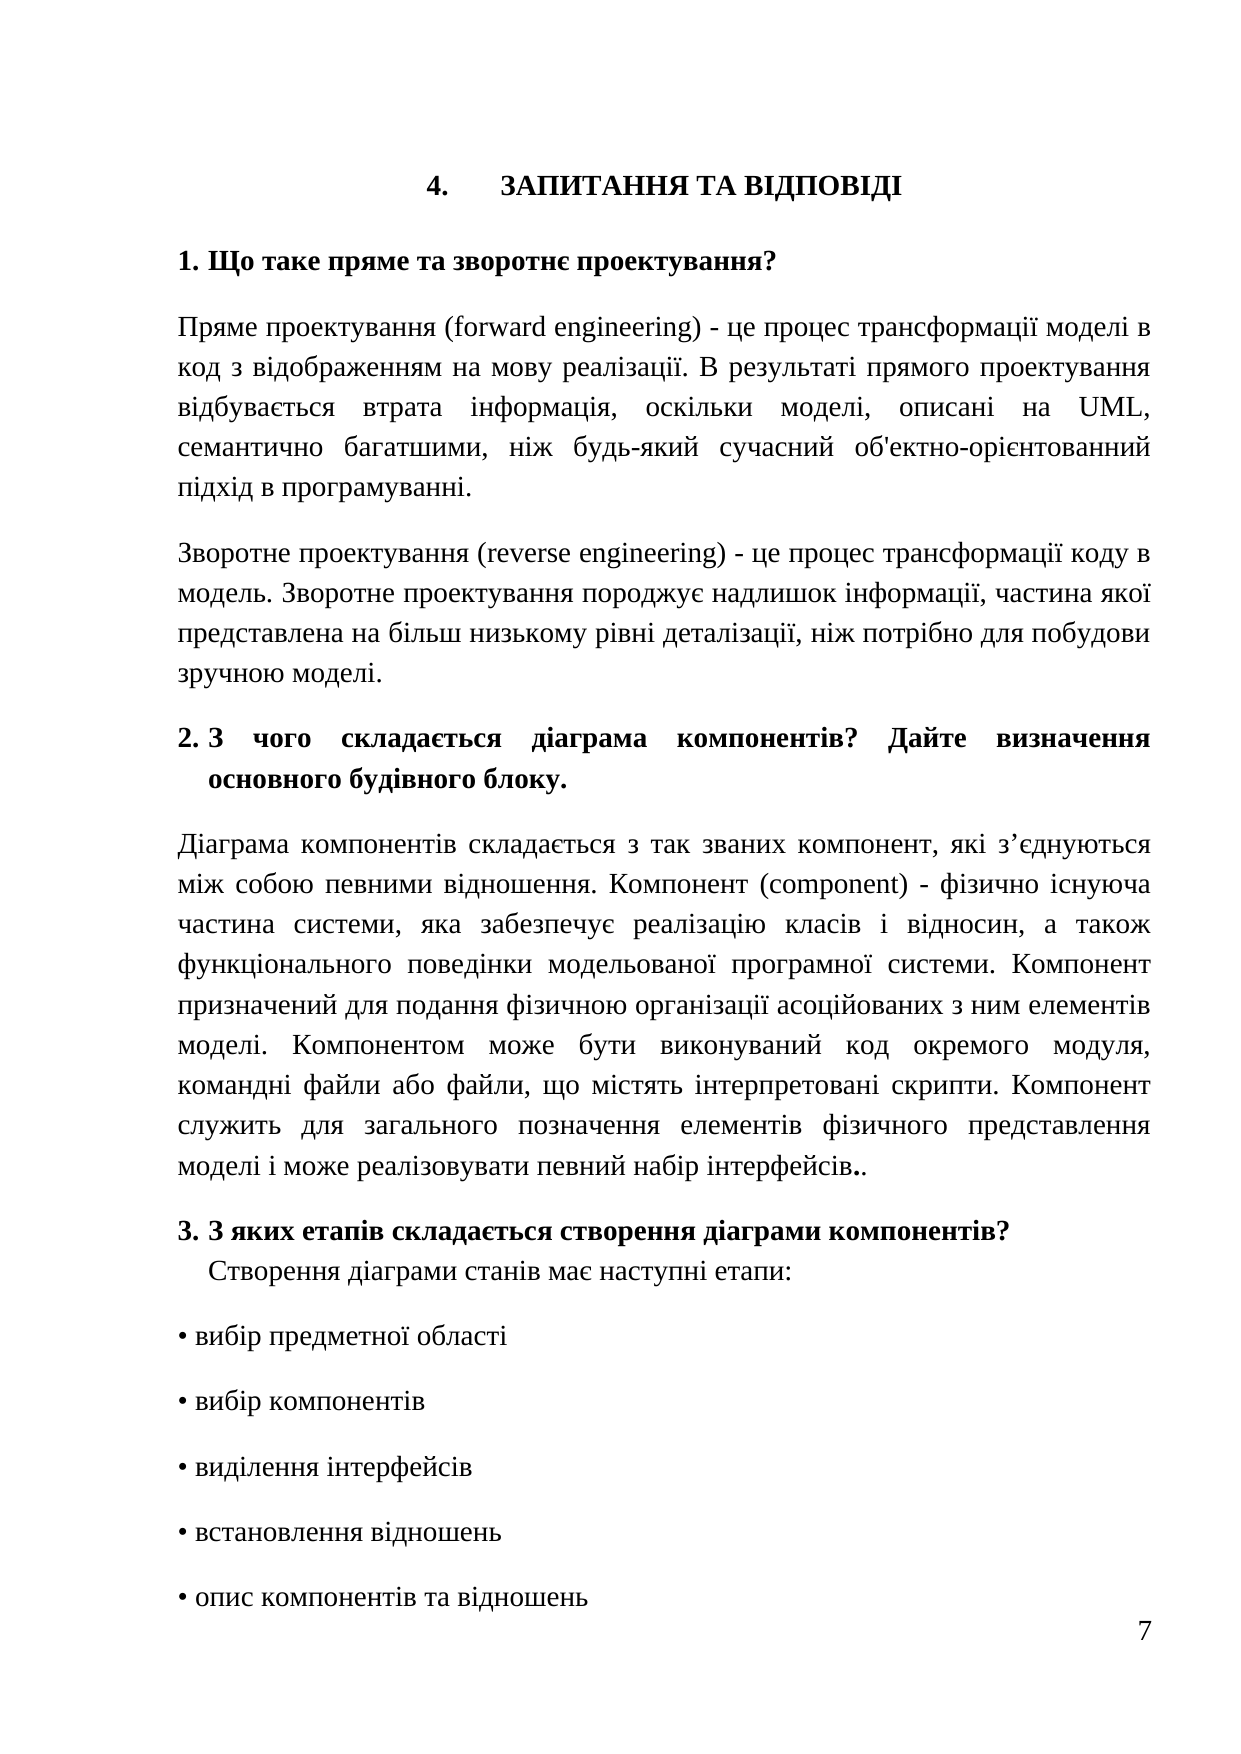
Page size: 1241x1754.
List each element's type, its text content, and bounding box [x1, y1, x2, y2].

list Що таке пряме та зворотнє проектування? [177, 243, 1152, 277]
text Пряме проектування (forward engineering) - це процес трансформації моделі в код з відображенням на мову реалізації. В результаті прямого проектування відбувається втрата інформація, оскільки моделі, описані на UML, семантично багатшими, ніж будь-який сучасний об'ектно-орієнтованний підхід в програмуванні. [177, 309, 1152, 503]
text • опис компонентів та відношень [177, 1579, 1152, 1613]
list З яких етапів складається створення діаграми компонентів? [177, 1213, 1152, 1246]
text • вибір компонентів [177, 1383, 1152, 1417]
text Зворотне проектування (reverse engineering) - це процес трансформації коду в модель. Зворотне проектування породжує надлишок інформації, частина якої представлена на більш низькому рівні деталізації, ніж потрібно для побудови зручною моделі. [177, 535, 1152, 689]
text • виділення інтерфейсів [177, 1449, 1152, 1482]
text Діаграма компонентів складається з так званих компонент, які з’єднуються між собою певними відношення. Компонент (component) - фізично існуюча частина системи, яка забезпечує реалізацію класів і відносин, а також функціонального поведінки модельованої програмної системи. Компонент призначений для подання фізичною організації асоційованих з ним елементів моделі. Компонентом може бути виконуваний код окремого модуля, командні файли або файли, що містять інтерпретовані скрипти. Компонент служить для загального позначення елементів фізичного представлення моделі і може реалізовувати певний набір інтерфейсів.. [177, 826, 1152, 1181]
text • вибір предметної області [177, 1318, 1152, 1352]
list Створення діаграми станів має наступні етапи: [208, 1253, 1152, 1287]
list З чого складається діаграма компонентів? Дайте визначення основного будівного блоку. [177, 721, 1152, 794]
text • встановлення відношень [177, 1514, 1152, 1547]
subtitle ЗАПИТАННЯ ТА ВІДПОВІДІ [177, 168, 1152, 202]
